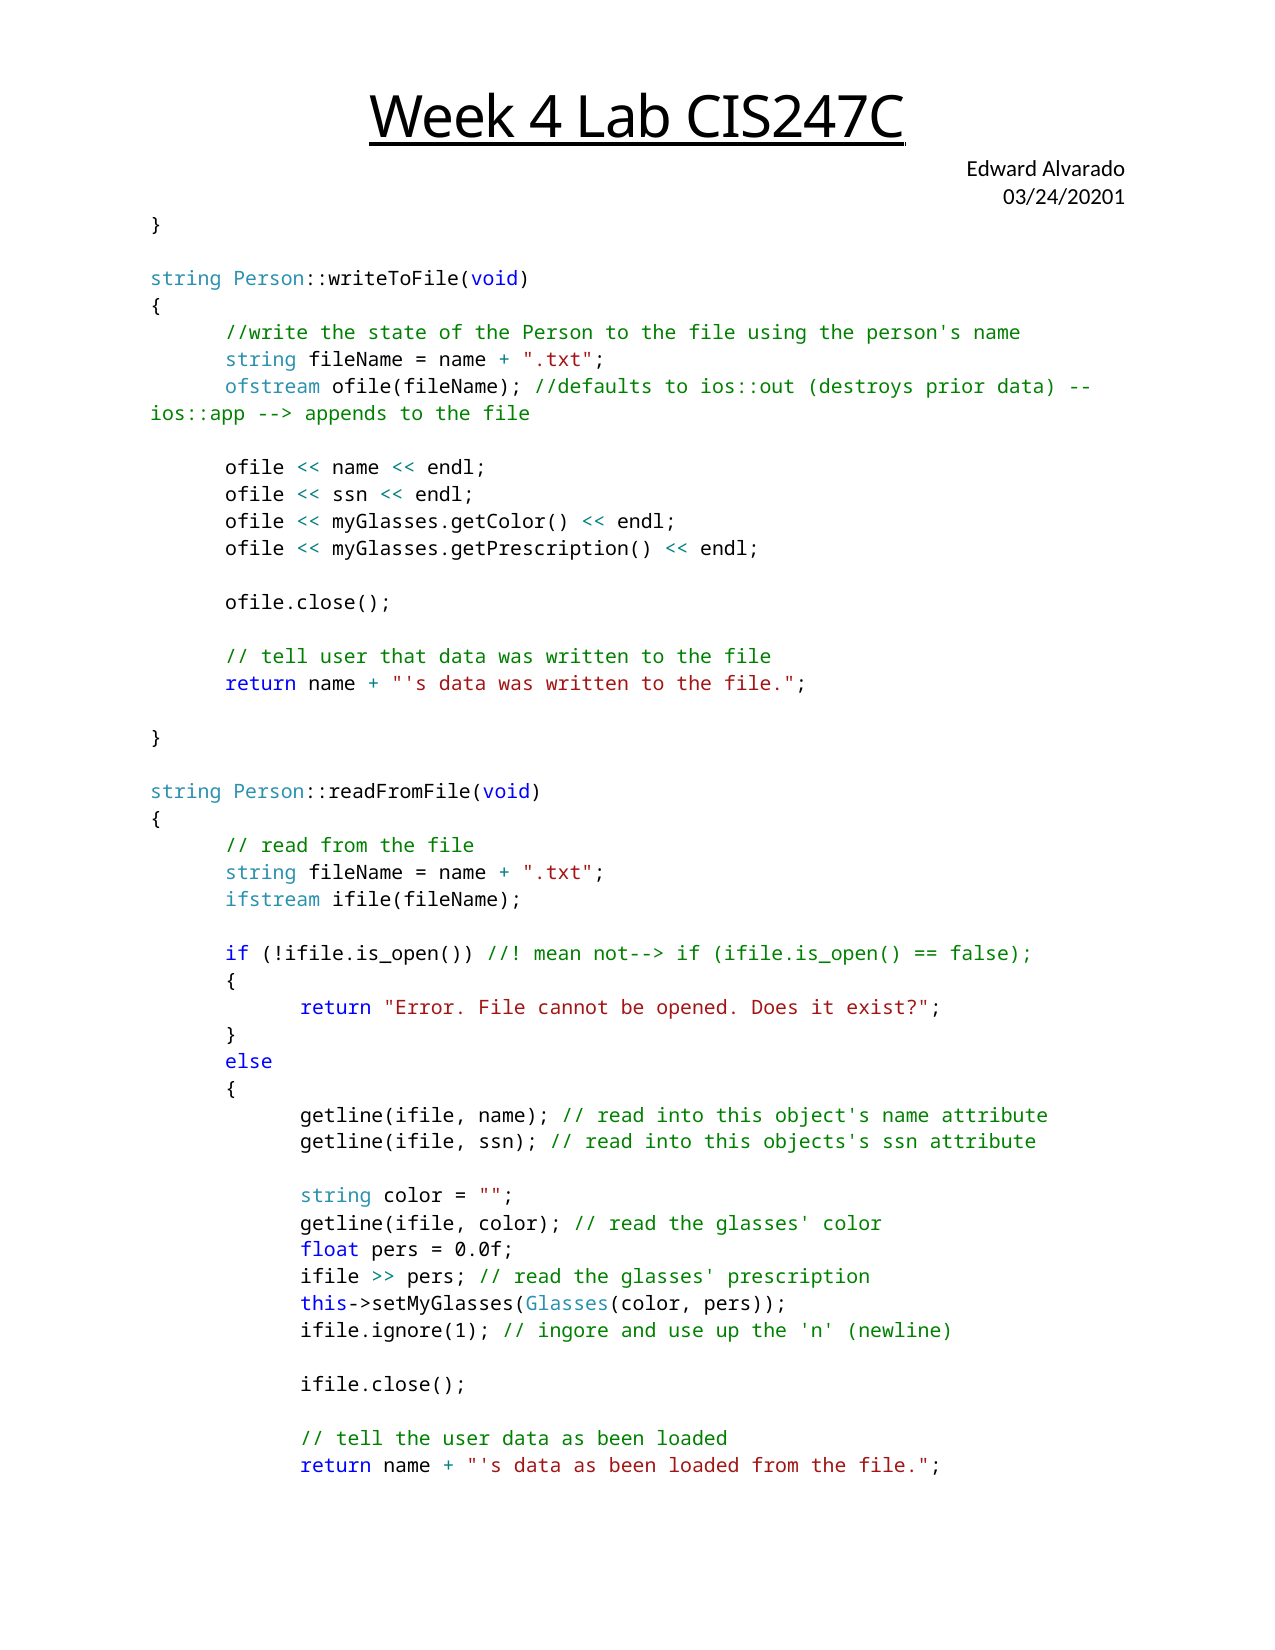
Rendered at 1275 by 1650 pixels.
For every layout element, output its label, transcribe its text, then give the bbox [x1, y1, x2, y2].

text ifile.ignore(1); // ingore and use up the 'n' (newline) [150, 1317, 1125, 1344]
text ifstream ifile(fileName); [150, 885, 1125, 912]
text } [150, 723, 1125, 750]
text ofile << name << endl; [150, 453, 1125, 480]
text // tell the user data as been loaded [150, 1424, 1125, 1452]
text // read from the file [150, 831, 1125, 858]
text } [150, 211, 1125, 237]
text string color = ""; [150, 1182, 1125, 1209]
text ofstream ofile(fileName); //defaults to ios::out (destroys prior data) -- ios::app --> appends to the file [150, 372, 1125, 426]
text ofile << myGlasses.getColor() << endl; [150, 507, 1125, 534]
text } [150, 1020, 1125, 1047]
text ifile.close(); [150, 1371, 1125, 1398]
text ofile.close(); [150, 588, 1125, 615]
text string Person::readFromFile(void) [150, 777, 1125, 804]
text this->setMyGlasses(Glasses(color, pers)); [150, 1290, 1125, 1317]
text float pers = 0.0f; [150, 1236, 1125, 1263]
text { [150, 966, 1125, 993]
text return "Error. File cannot be opened. Does it exist?"; [150, 993, 1125, 1020]
text getline(ifile, ssn); // read into this objects's ssn attribute [150, 1128, 1125, 1155]
text string fileName = name + ".txt"; [150, 345, 1125, 372]
text // tell user that data was written to the file [150, 642, 1125, 669]
text getline(ifile, color); // read the glasses' color [150, 1209, 1125, 1236]
text { [150, 804, 1125, 831]
text ofile << ssn << endl; [150, 480, 1125, 507]
text { [150, 1074, 1125, 1101]
text getline(ifile, name); // read into this object's name attribute [150, 1101, 1125, 1128]
text ifile >> pers; // read the glasses' prescription [150, 1263, 1125, 1290]
text return name + "'s data as been loaded from the file."; [150, 1452, 1125, 1478]
text string Person::writeToFile(void) [150, 264, 1125, 291]
text ofile << myGlasses.getPrescription() << endl; [150, 534, 1125, 561]
text //write the state of the Person to the file using the person's name [150, 318, 1125, 345]
text else [150, 1047, 1125, 1074]
text return name + "'s data was written to the file."; [150, 669, 1125, 696]
text { [150, 291, 1125, 318]
text if (!ifile.is_open()) //! mean not--> if (ifile.is_open() == false); [150, 939, 1125, 966]
text string fileName = name + ".txt"; [150, 858, 1125, 885]
